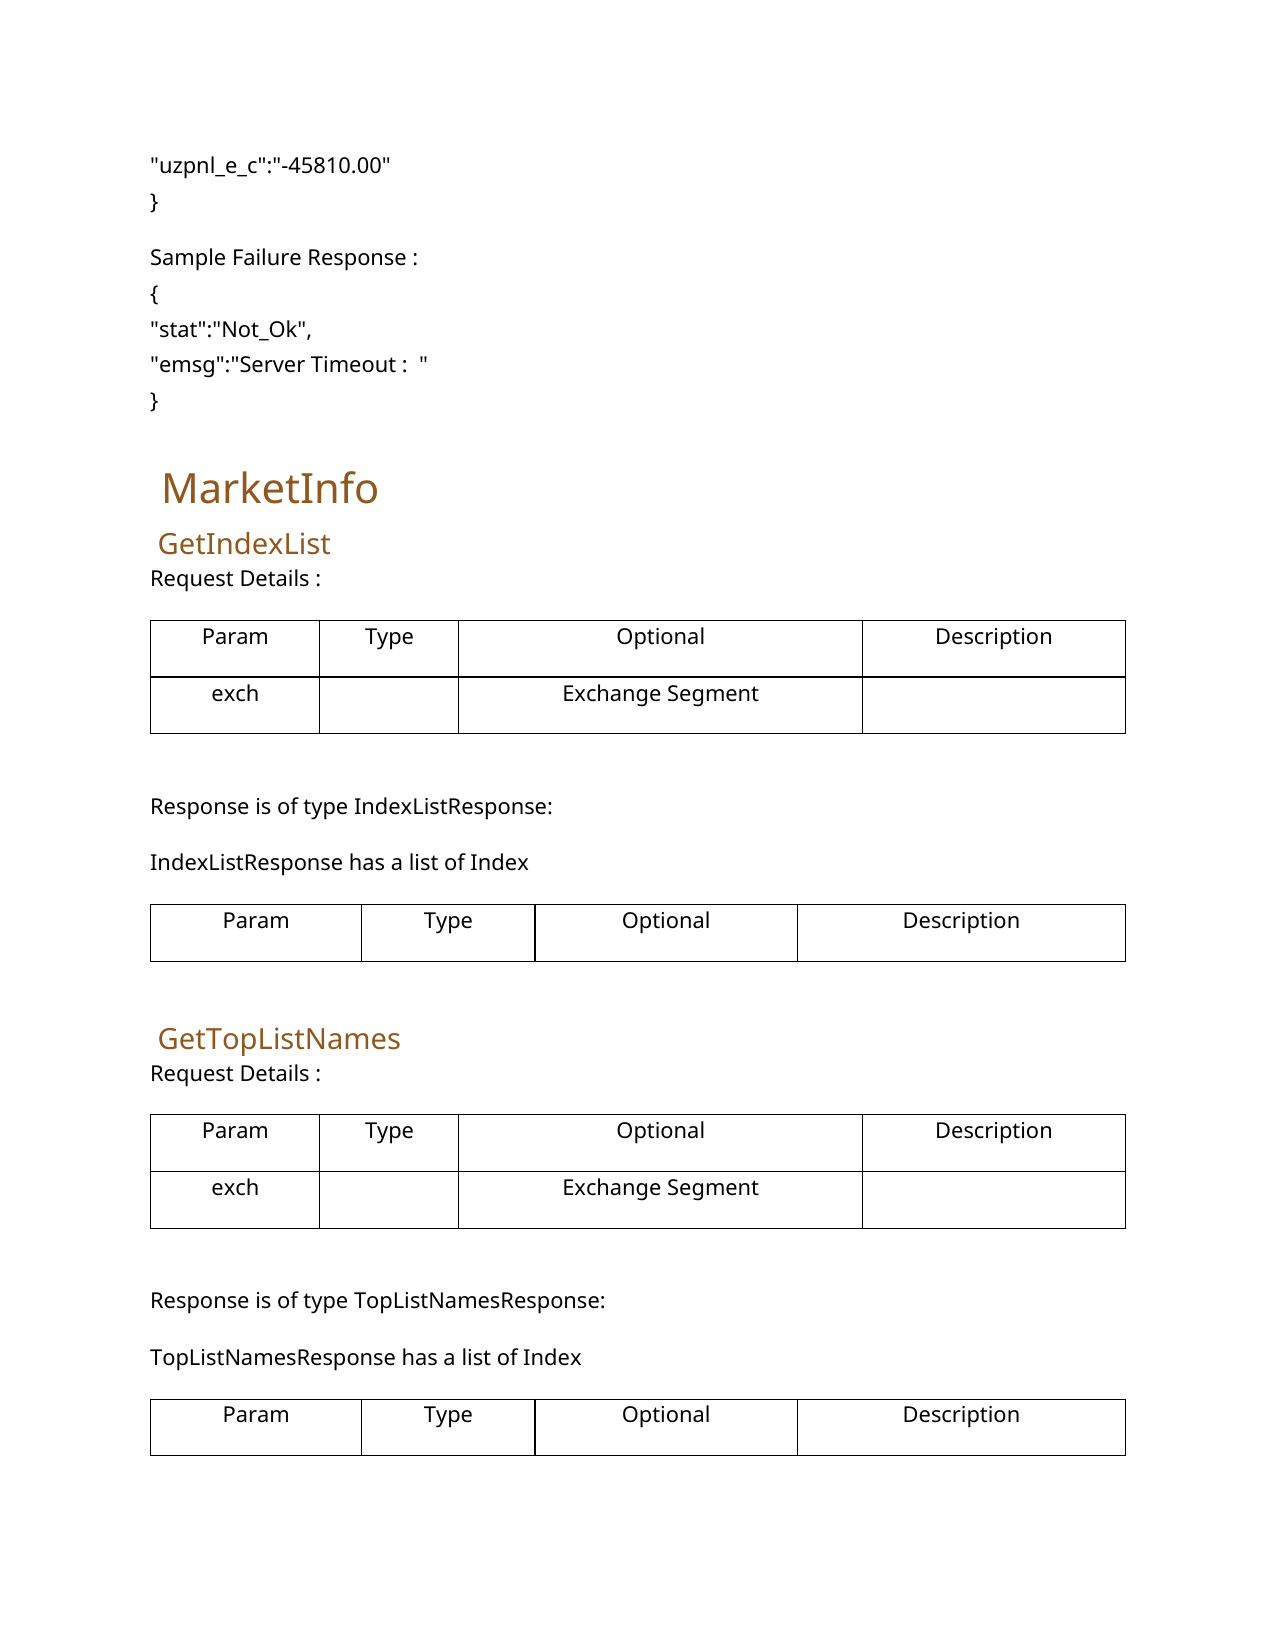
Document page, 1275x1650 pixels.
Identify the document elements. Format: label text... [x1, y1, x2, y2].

table_header Param [151, 621, 319, 676]
subtitle GetTopListNames [150, 1018, 1125, 1058]
table_header Type [320, 1115, 458, 1171]
table_cell exch [151, 678, 319, 733]
table_cell [320, 678, 458, 733]
table_header Description [863, 621, 1125, 676]
text IndexListResponse has a list of Index [150, 847, 1125, 877]
table_cell exch [151, 1172, 319, 1228]
table_header Description [863, 1115, 1125, 1171]
text Response is of type IndexListResponse: [150, 791, 1125, 821]
table_header Param [151, 1400, 361, 1455]
subtitle MarketInfo [150, 458, 1125, 515]
table_header Param [151, 905, 361, 961]
table_header Optional [536, 1400, 797, 1455]
text Request Details : [150, 563, 1125, 593]
subtitle GetIndexList [150, 523, 1125, 563]
text TopListNamesResponse has a list of Index [150, 1342, 1125, 1372]
table_cell [320, 1172, 458, 1228]
table_cell [863, 1172, 1125, 1228]
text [150, 150, 1125, 216]
table_header Description [798, 905, 1125, 961]
text Response is of type TopListNamesResponse: [150, 1285, 1125, 1315]
table_header Description [798, 1400, 1125, 1455]
table_header Optional [536, 905, 797, 961]
table_header Type [362, 905, 534, 961]
text Request Details : [150, 1058, 1125, 1088]
table_cell Exchange Segment [459, 1172, 862, 1228]
table_header Type [320, 621, 458, 676]
table_header Param [151, 1115, 319, 1171]
table_cell [863, 678, 1125, 733]
text Sample Failure Response : { "stat":"Not_Ok", "emsg":"Server Timeout : " } [150, 242, 1125, 415]
table_cell Exchange Segment [459, 678, 862, 733]
table_header Type [362, 1400, 534, 1455]
table_header Optional [459, 621, 862, 676]
table_header Optional [459, 1115, 862, 1171]
